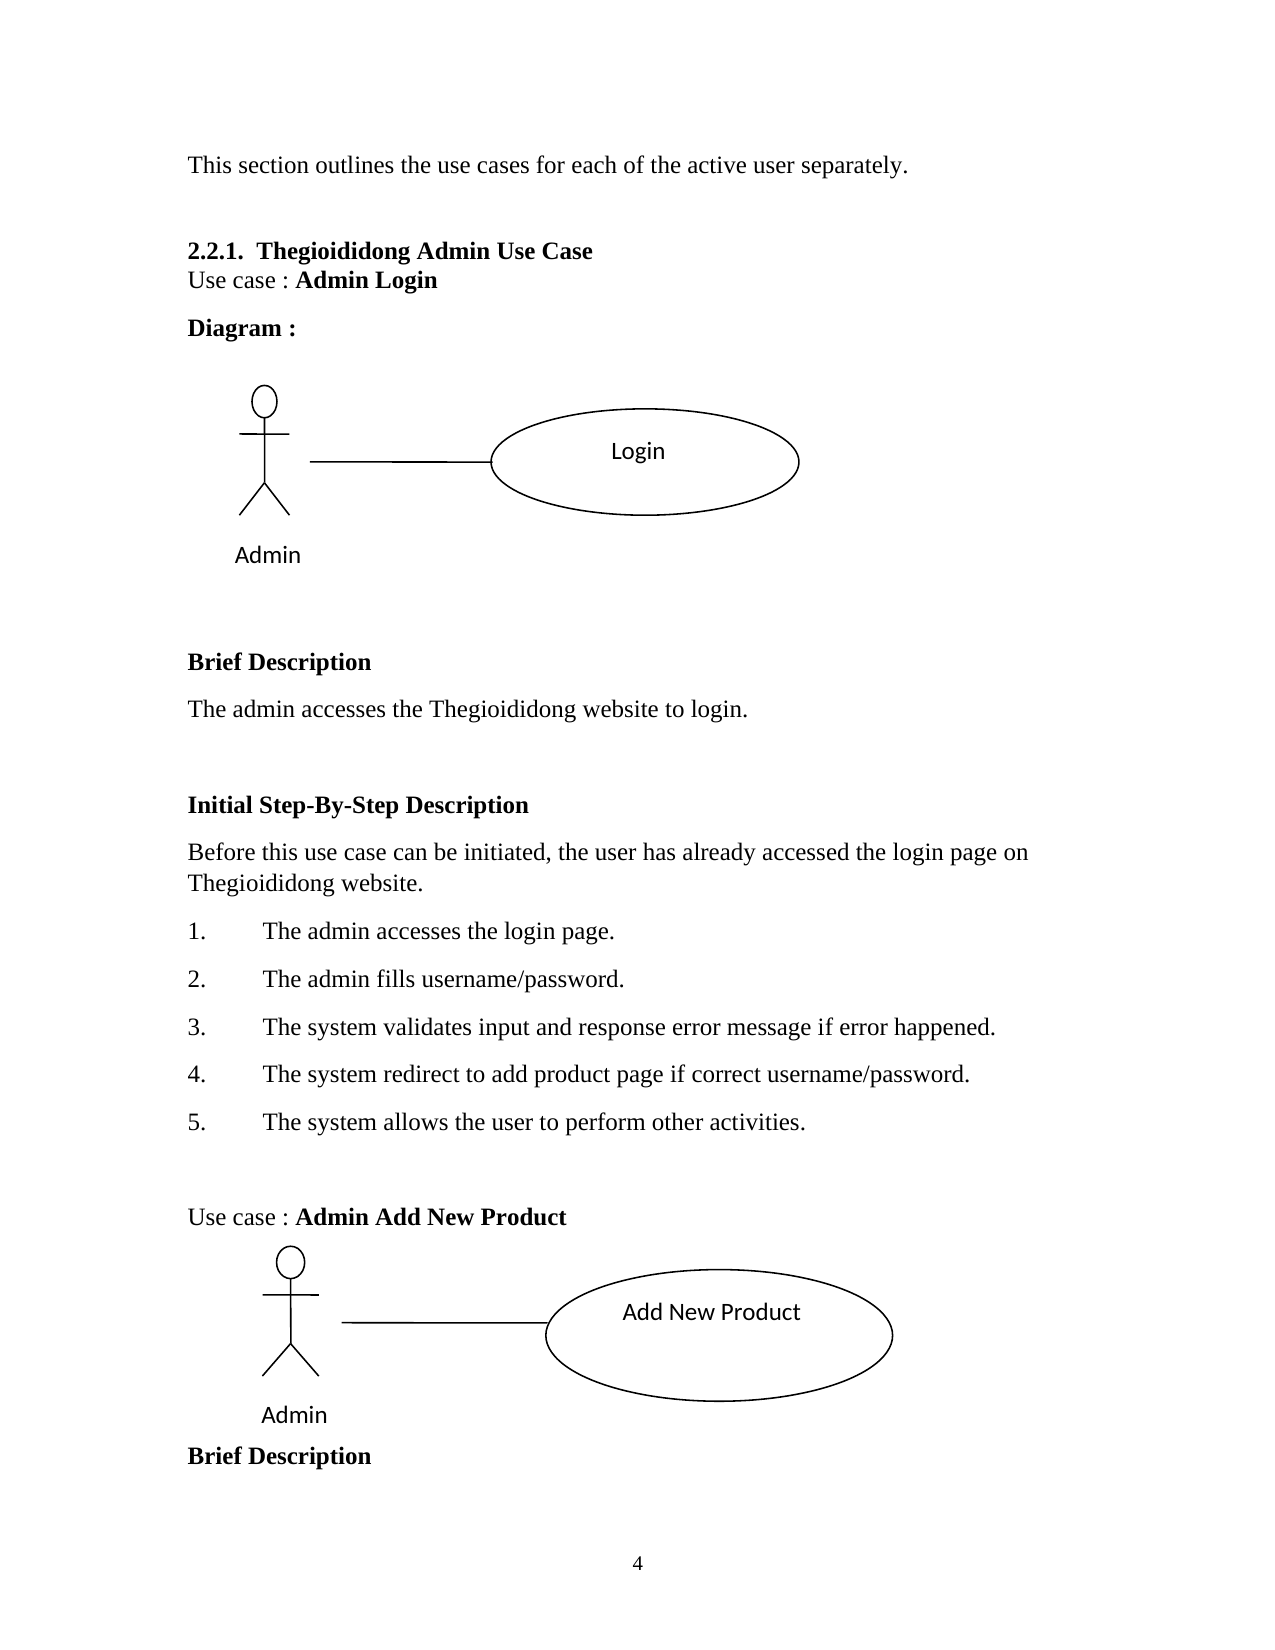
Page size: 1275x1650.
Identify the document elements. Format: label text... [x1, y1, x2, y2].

text 3. The system validates input and response error message if error happened. [187, 1012, 1087, 1040]
text Diagram : [187, 313, 1087, 341]
text 2. The admin fills username/password. [187, 964, 1087, 993]
text Use case : Admin Add New Product [187, 1202, 1087, 1231]
text 5. The system allows the user to perform other activities. [187, 1107, 1087, 1136]
text 4. The system redirect to add product page if correct username/password. [187, 1059, 1087, 1088]
text Initial Step-By-Step Description [187, 790, 1087, 818]
text Before this use case can be initiated, the user has already accessed the login page on Thegioididong website. [187, 837, 1087, 897]
text 1. The admin accesses the login page. [187, 916, 1087, 945]
subtitle 2.2.1. Thegioididong Admin Use Case [187, 236, 1087, 265]
text This section outlines the use cases for each of the active user separately. [187, 150, 1087, 179]
text The admin accesses the Thegioididong website to login. [187, 694, 1087, 723]
text Brief Description [187, 1441, 1087, 1470]
text Use case : Admin Login [187, 265, 1087, 294]
text Brief Description [187, 647, 1087, 675]
